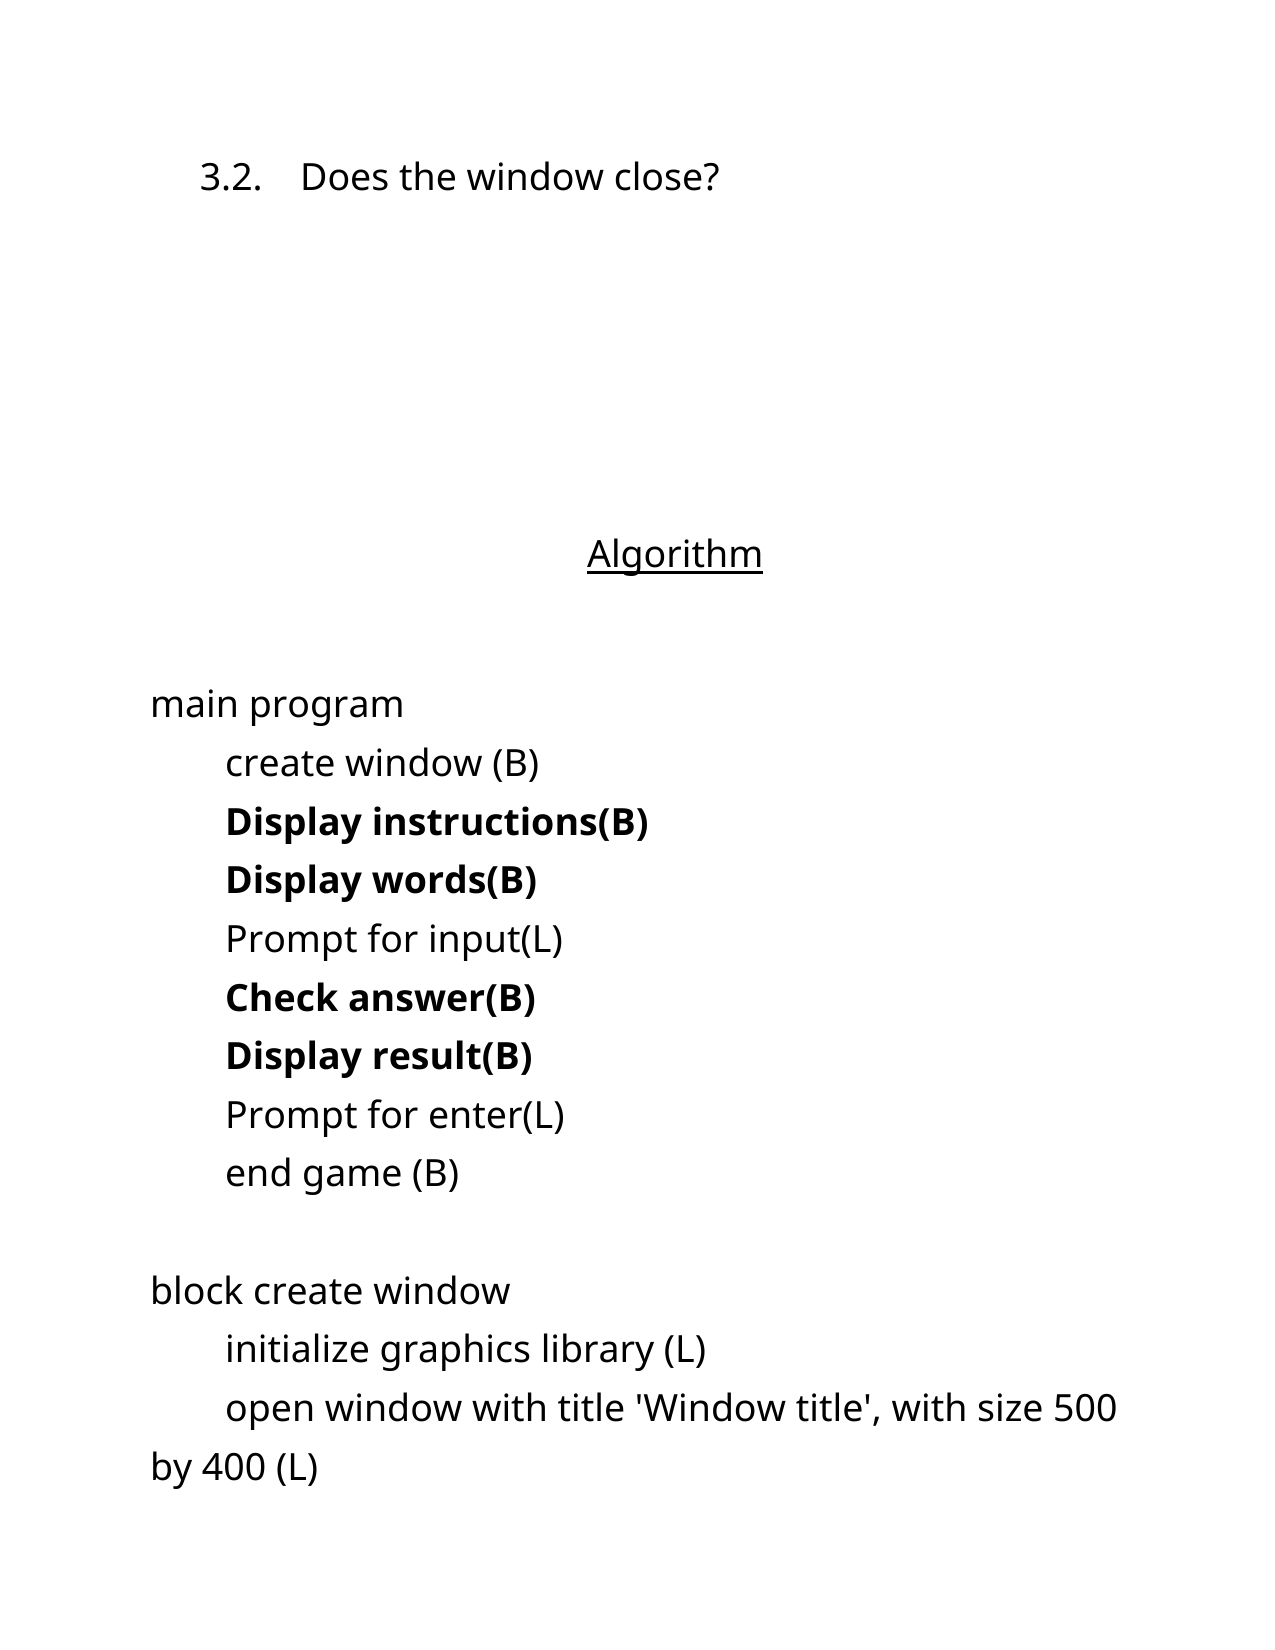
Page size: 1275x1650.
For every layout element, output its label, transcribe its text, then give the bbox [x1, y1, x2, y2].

list Does the window close? [262, 150, 1125, 201]
text main program [150, 678, 1125, 729]
text Prompt for input(L) [150, 912, 1125, 963]
text Display words(B) [150, 853, 1125, 904]
text block create window [150, 1264, 1125, 1315]
text initialize graphics library (L) [150, 1323, 1125, 1374]
text open window with title 'Window title', with size 500 by 400 (L) [150, 1381, 1125, 1491]
text end game (B) [150, 1147, 1125, 1198]
text Display result(B) [150, 1029, 1125, 1081]
text Prompt for enter(L) [150, 1088, 1125, 1139]
text Check answer(B) [150, 971, 1125, 1022]
text create window (B) [150, 736, 1125, 787]
text Algorithm [150, 528, 1125, 579]
text Display instructions(B) [150, 795, 1125, 846]
